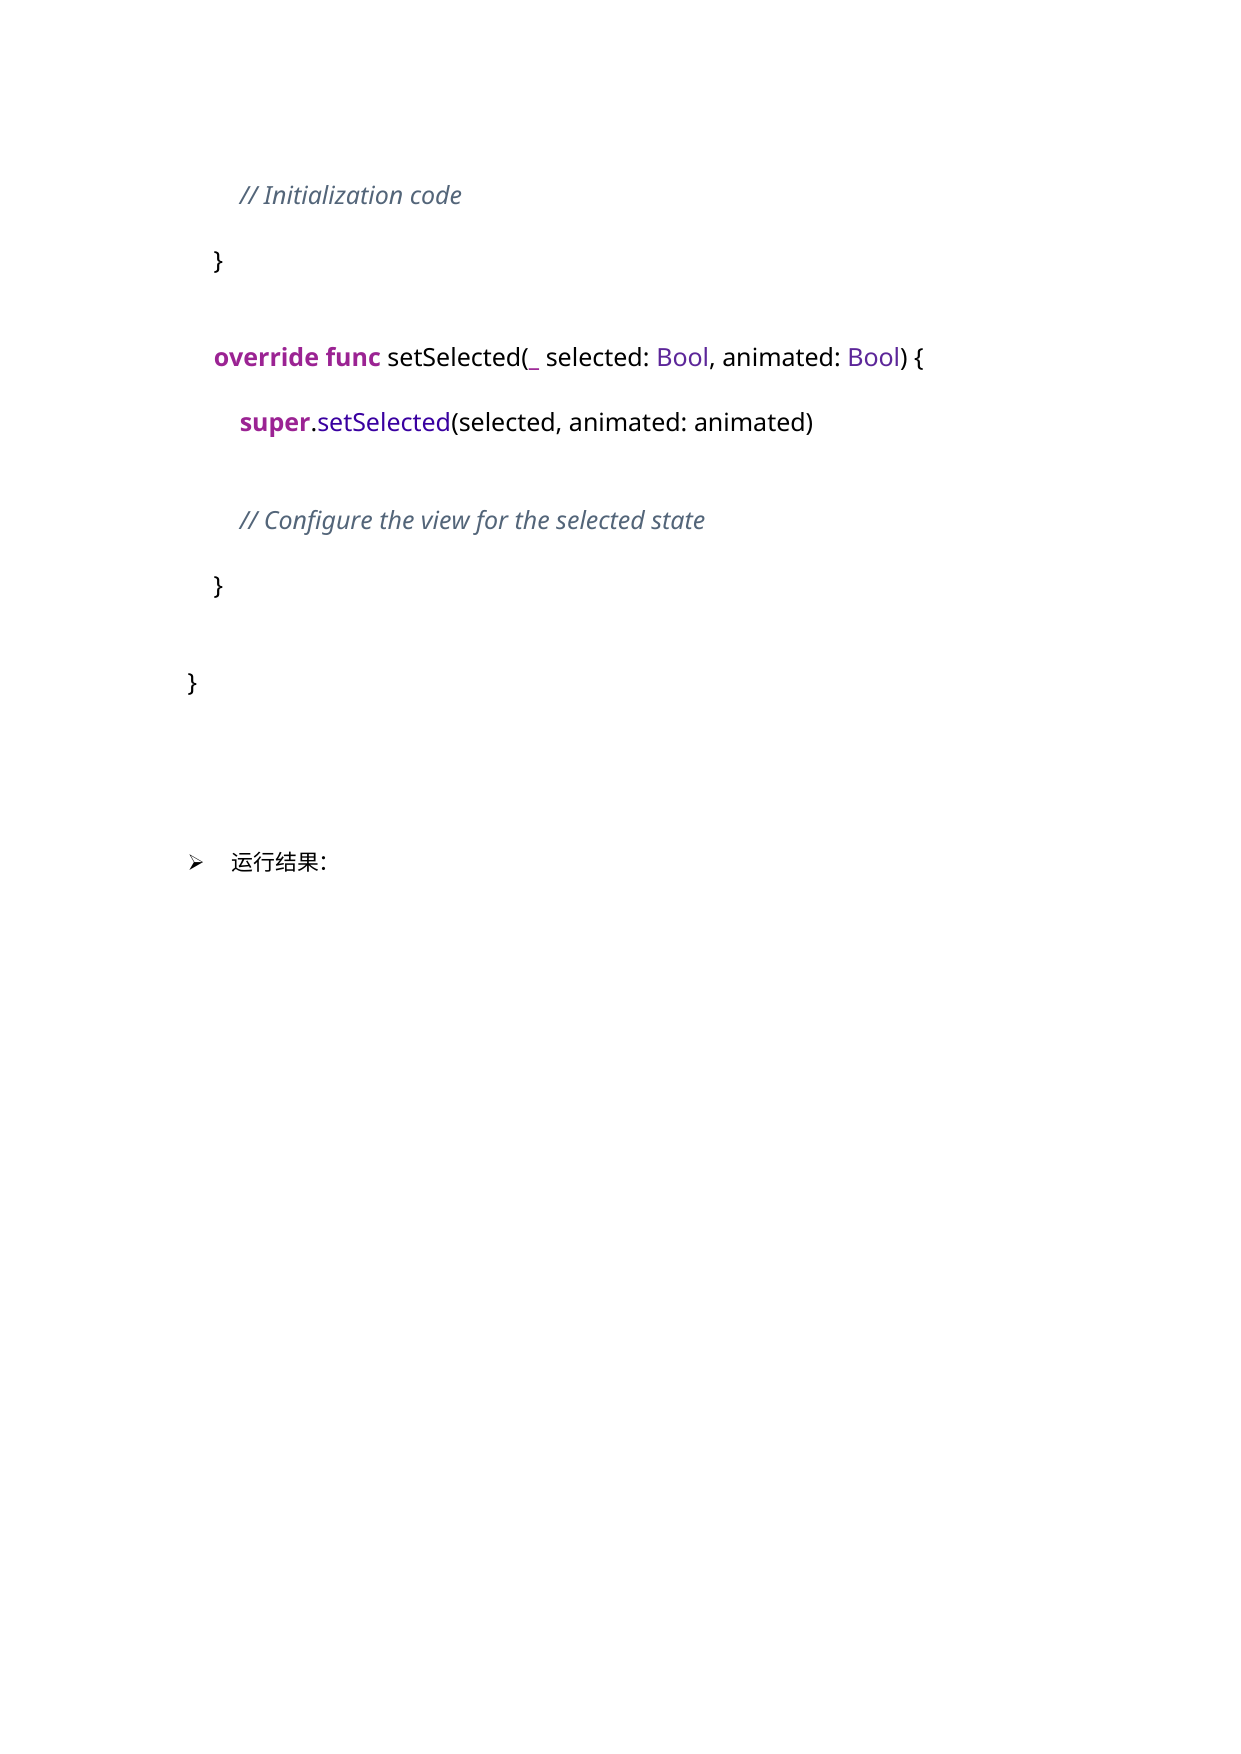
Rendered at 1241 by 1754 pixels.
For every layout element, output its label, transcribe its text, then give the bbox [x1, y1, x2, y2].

text // Configure the view for the selected state [187, 487, 1053, 552]
list 运行结果： [187, 844, 1053, 877]
text } [187, 552, 1053, 617]
text } [187, 227, 1053, 292]
text } [187, 649, 1053, 714]
text super.setSelected(selected, animated: animated) [187, 389, 1053, 454]
text // Initialization code [187, 162, 1053, 227]
text override func setSelected(_ selected: Bool, animated: Bool) { [187, 324, 1053, 389]
